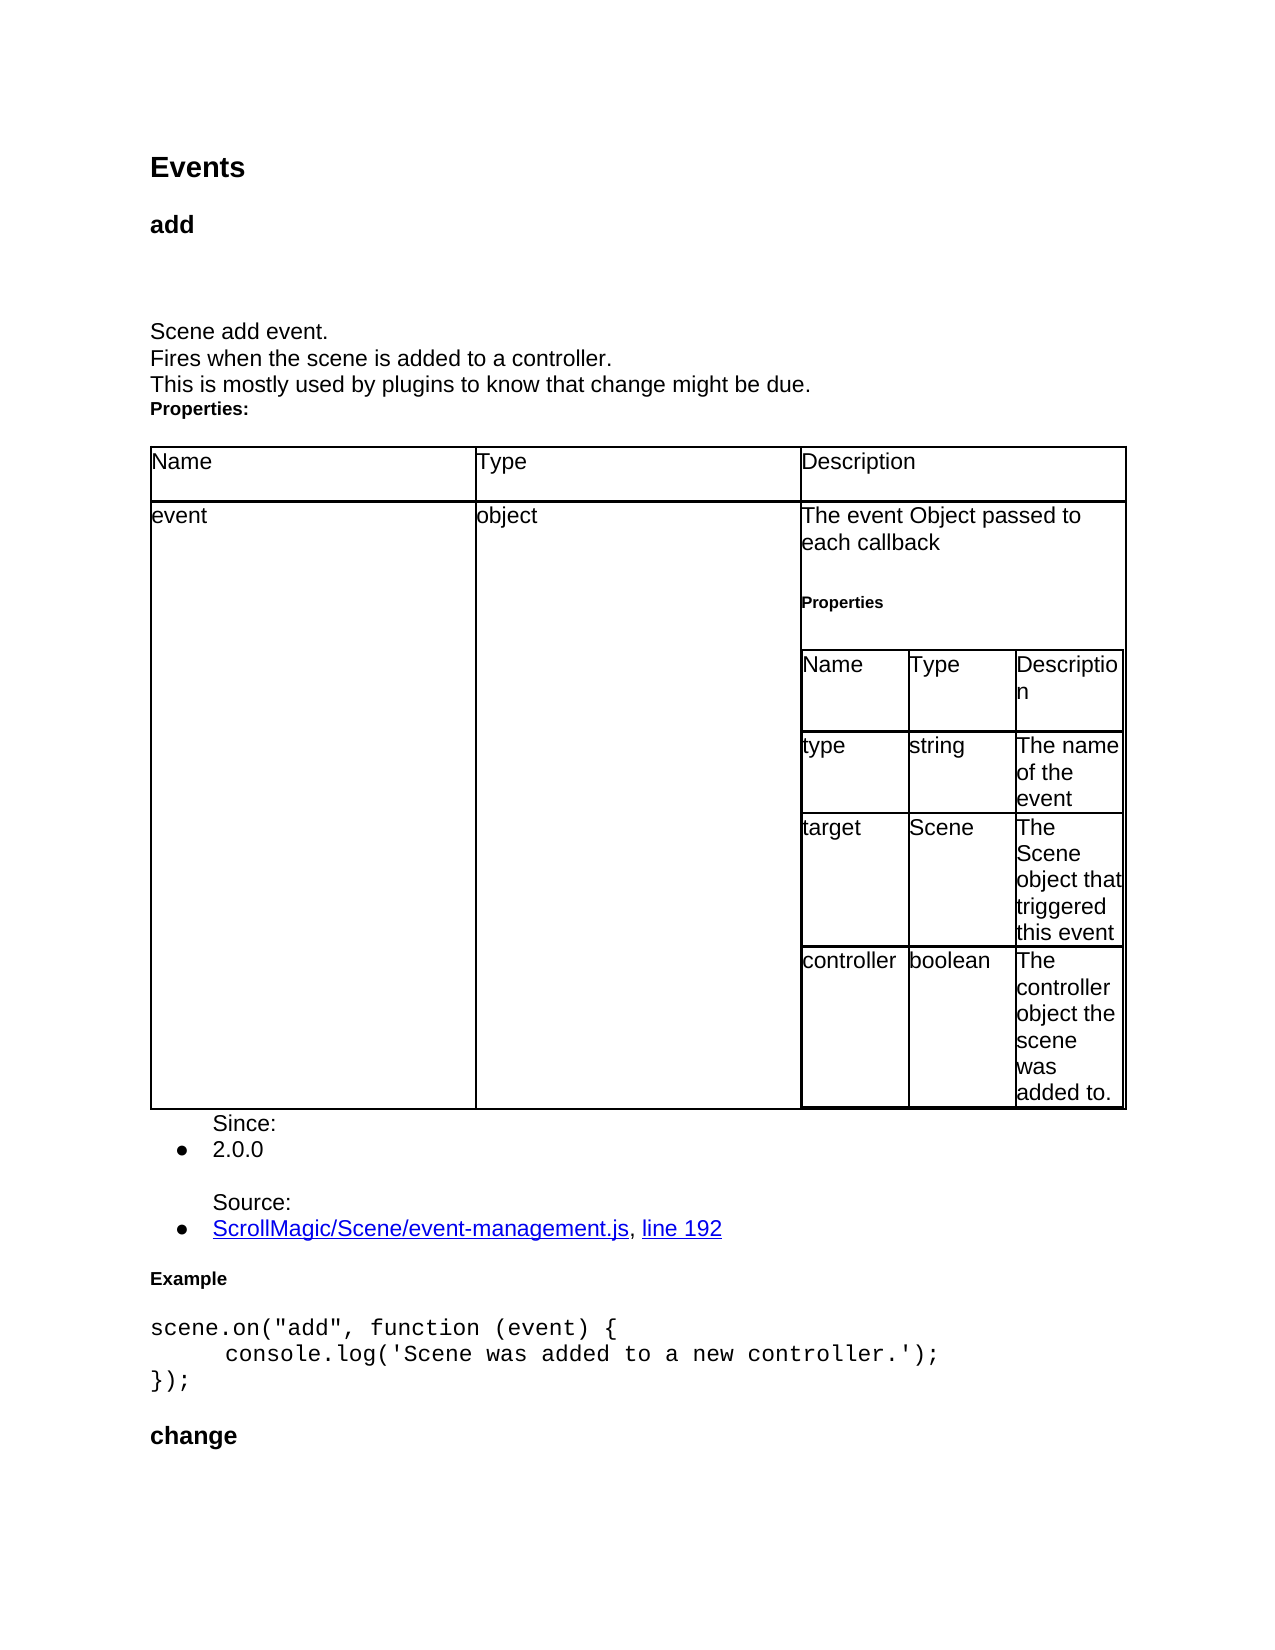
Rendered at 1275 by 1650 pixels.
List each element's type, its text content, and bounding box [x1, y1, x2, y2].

text scene.on("add", function (event) { console.log('Scene was added to a new controller.'); }); [150, 1316, 1125, 1394]
list 2.0.0 [175, 1136, 1125, 1163]
text Fires when the scene is added to a controller. [150, 345, 1125, 371]
list ScrollMagic/Scene/event-management.js, line 192 [175, 1215, 1125, 1242]
text Scene add event. [150, 318, 1125, 345]
subtitle Example [150, 1268, 1125, 1290]
text This is mostly used by plugins to know that change might be due. [150, 371, 1125, 397]
text Source: [212, 1189, 1125, 1215]
table_cell object [477, 503, 800, 1108]
table_cell event [152, 503, 475, 1108]
text Since: [212, 1110, 1125, 1136]
subtitle Events [150, 150, 1125, 183]
subtitle change [150, 1421, 1125, 1449]
table_header Name [152, 448, 475, 500]
table_header Type [477, 448, 800, 500]
subtitle Properties: [150, 397, 1125, 419]
subtitle add [150, 210, 1125, 239]
table_header Description [802, 448, 1125, 500]
table_cell The event Object passed to each callback Properties [802, 503, 1125, 1108]
